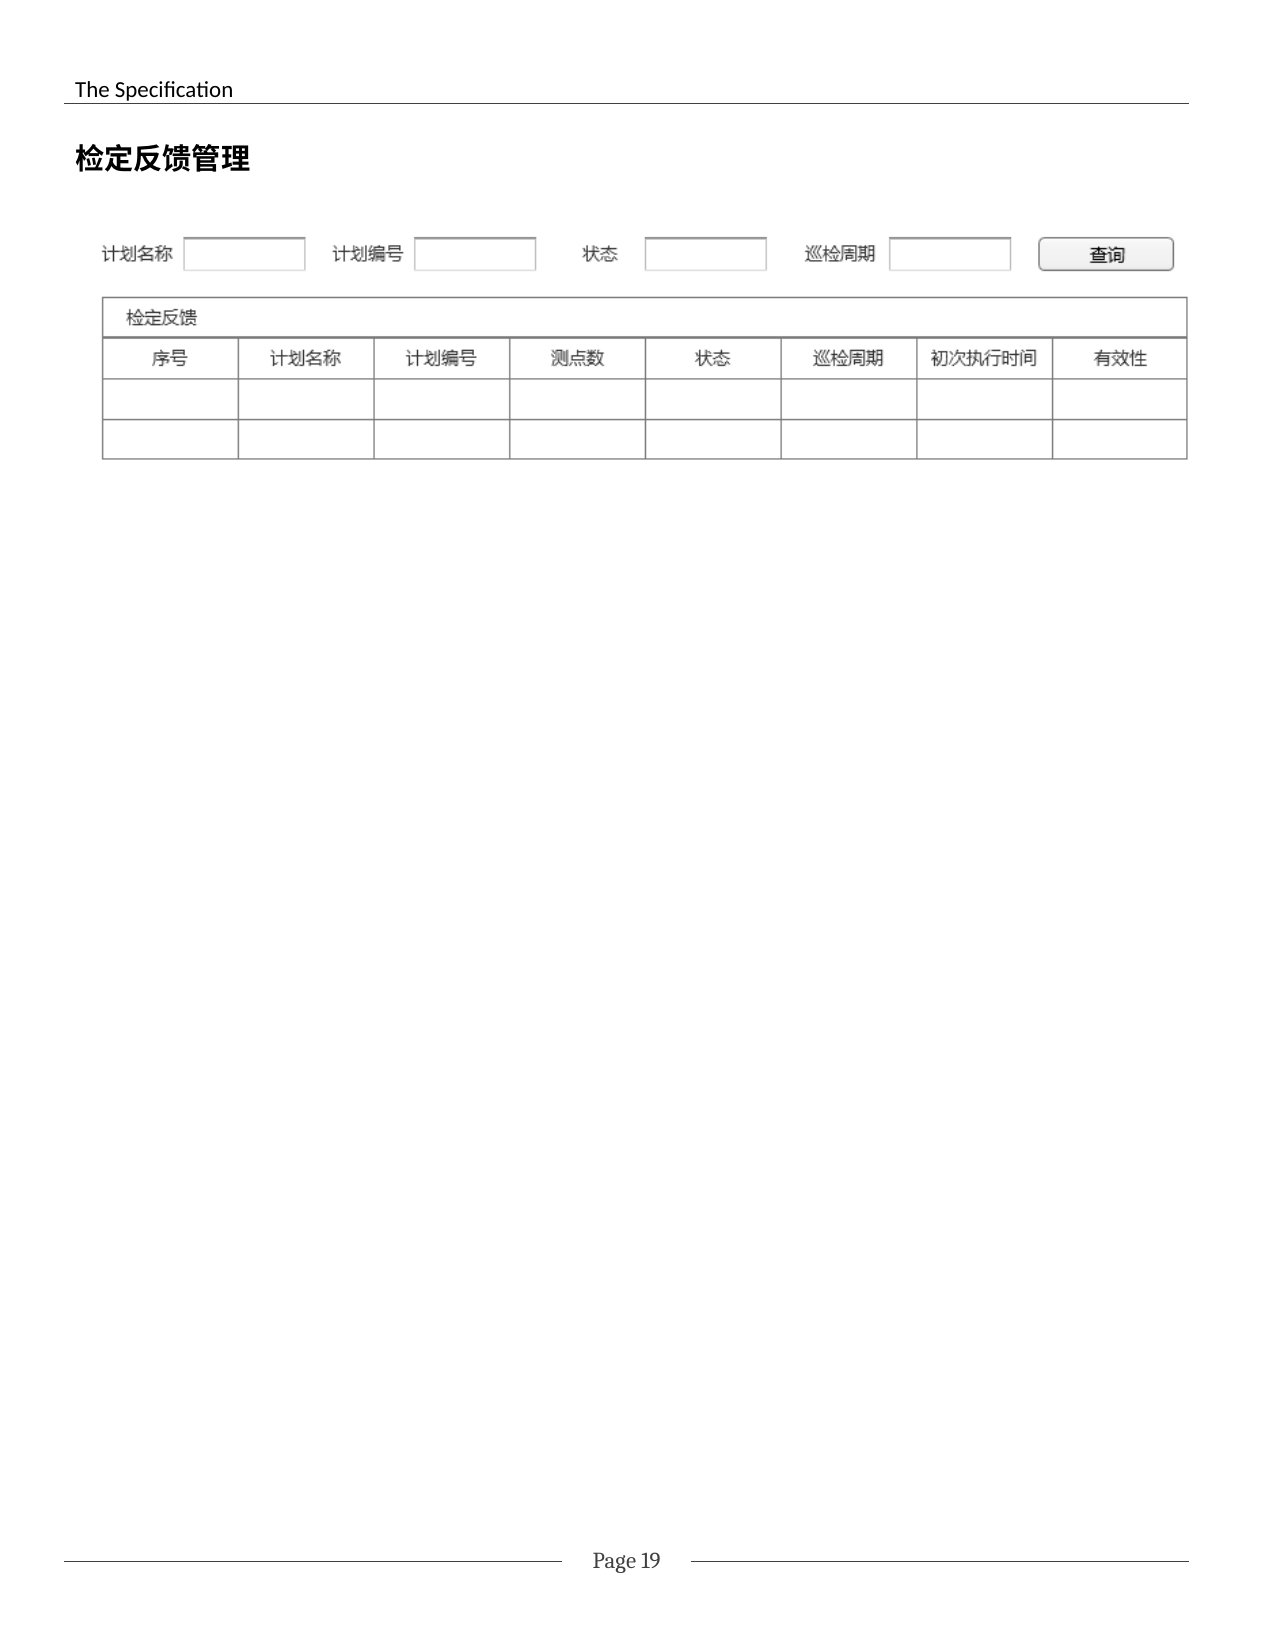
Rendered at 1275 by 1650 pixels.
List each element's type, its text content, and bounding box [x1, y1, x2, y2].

picture [75, 202, 1200, 472]
text 检定反馈管理 [75, 138, 1200, 178]
